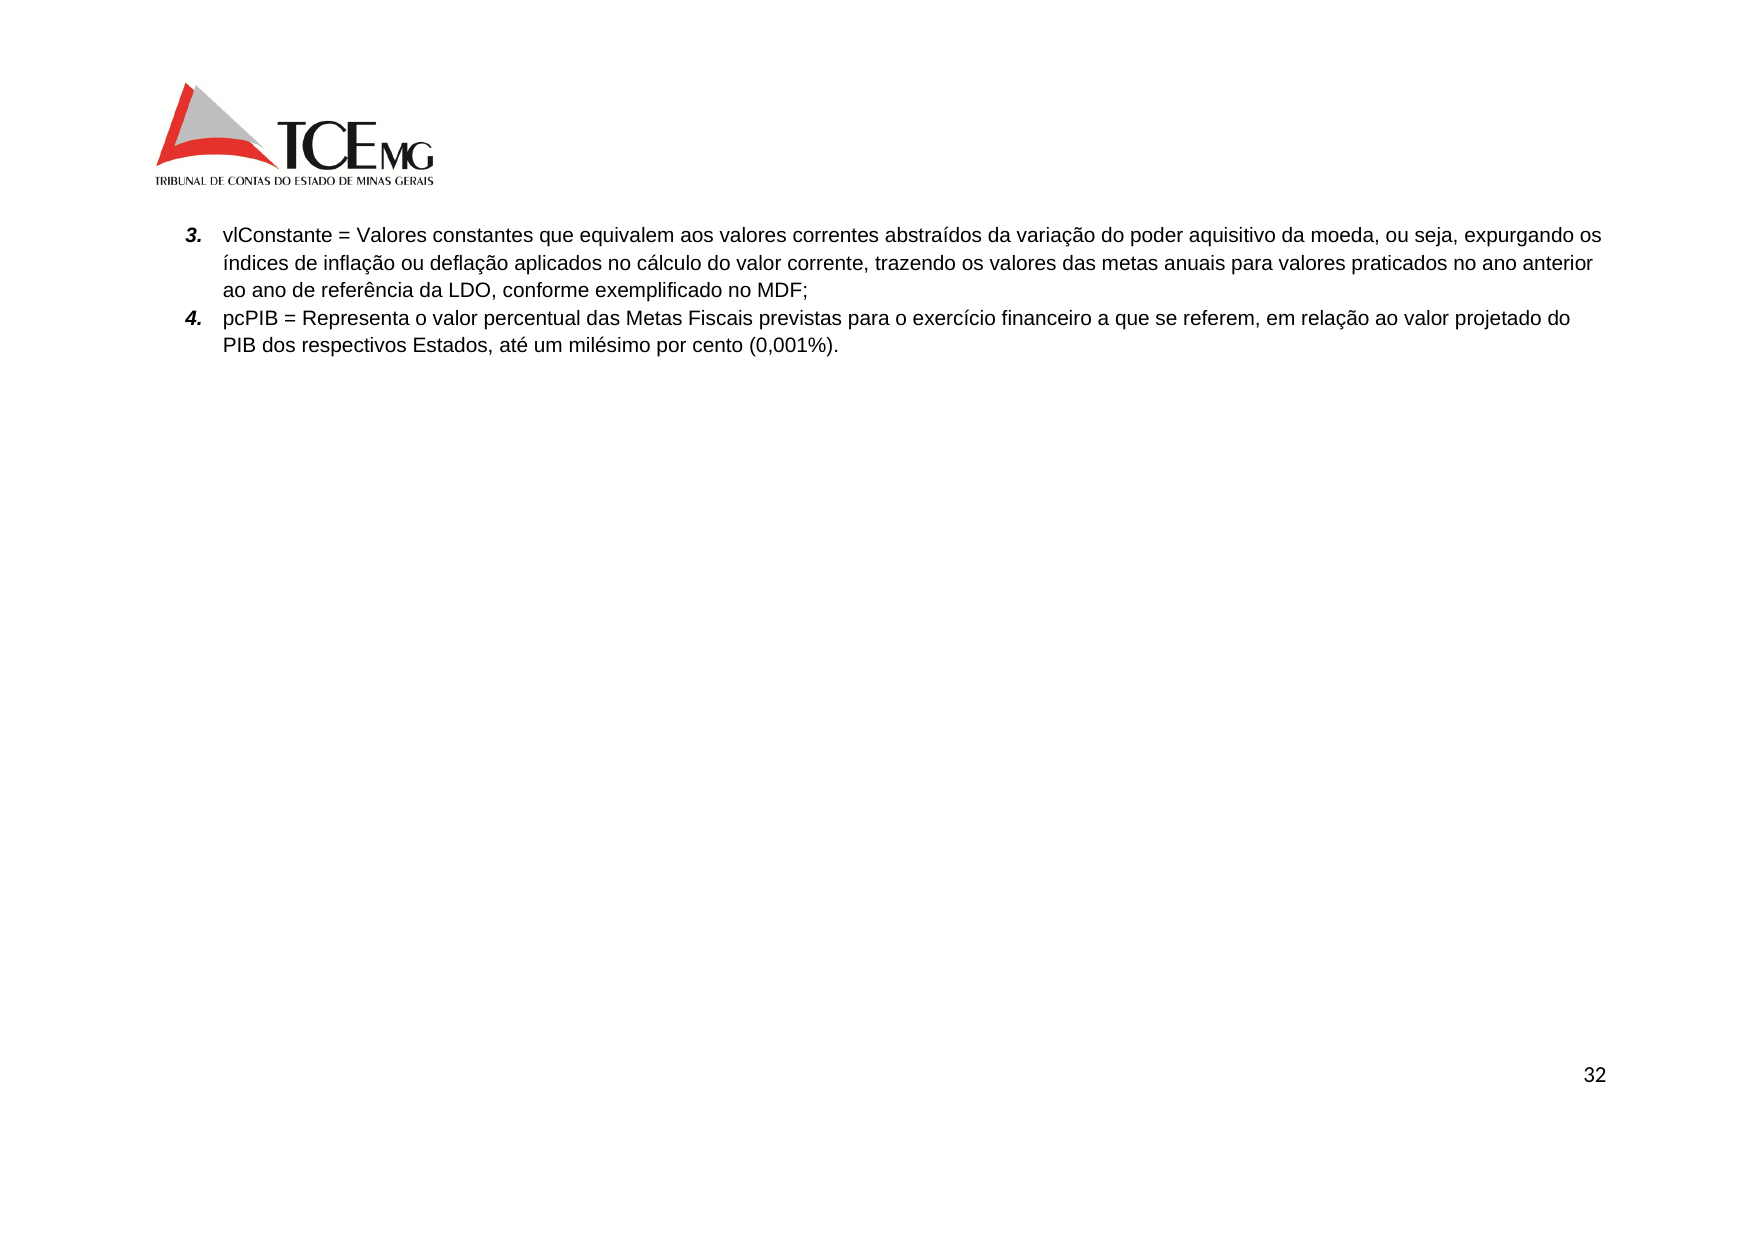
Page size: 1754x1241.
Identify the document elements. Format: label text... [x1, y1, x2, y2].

picture [147, 73, 448, 199]
list pcPIB = Representa o valor percentual das Metas Fiscais previstas para o exercício financeiro a que se referem, em relação ao valor projetado do PIB dos respectivos Estados, até um milésimo por cento (0,001%). [185, 306, 1606, 357]
list vlConstante = Valores constantes que equivalem aos valores correntes abstraídos da variação do poder aquisitivo da moeda, ou seja, expurgando os índices de inflação ou deflação aplicados no cálculo do valor corrente, trazendo os valores das metas anuais para valores praticados no ano anterior ao ano de referência da LDO, conforme exemplificado no MDF; [185, 223, 1606, 302]
